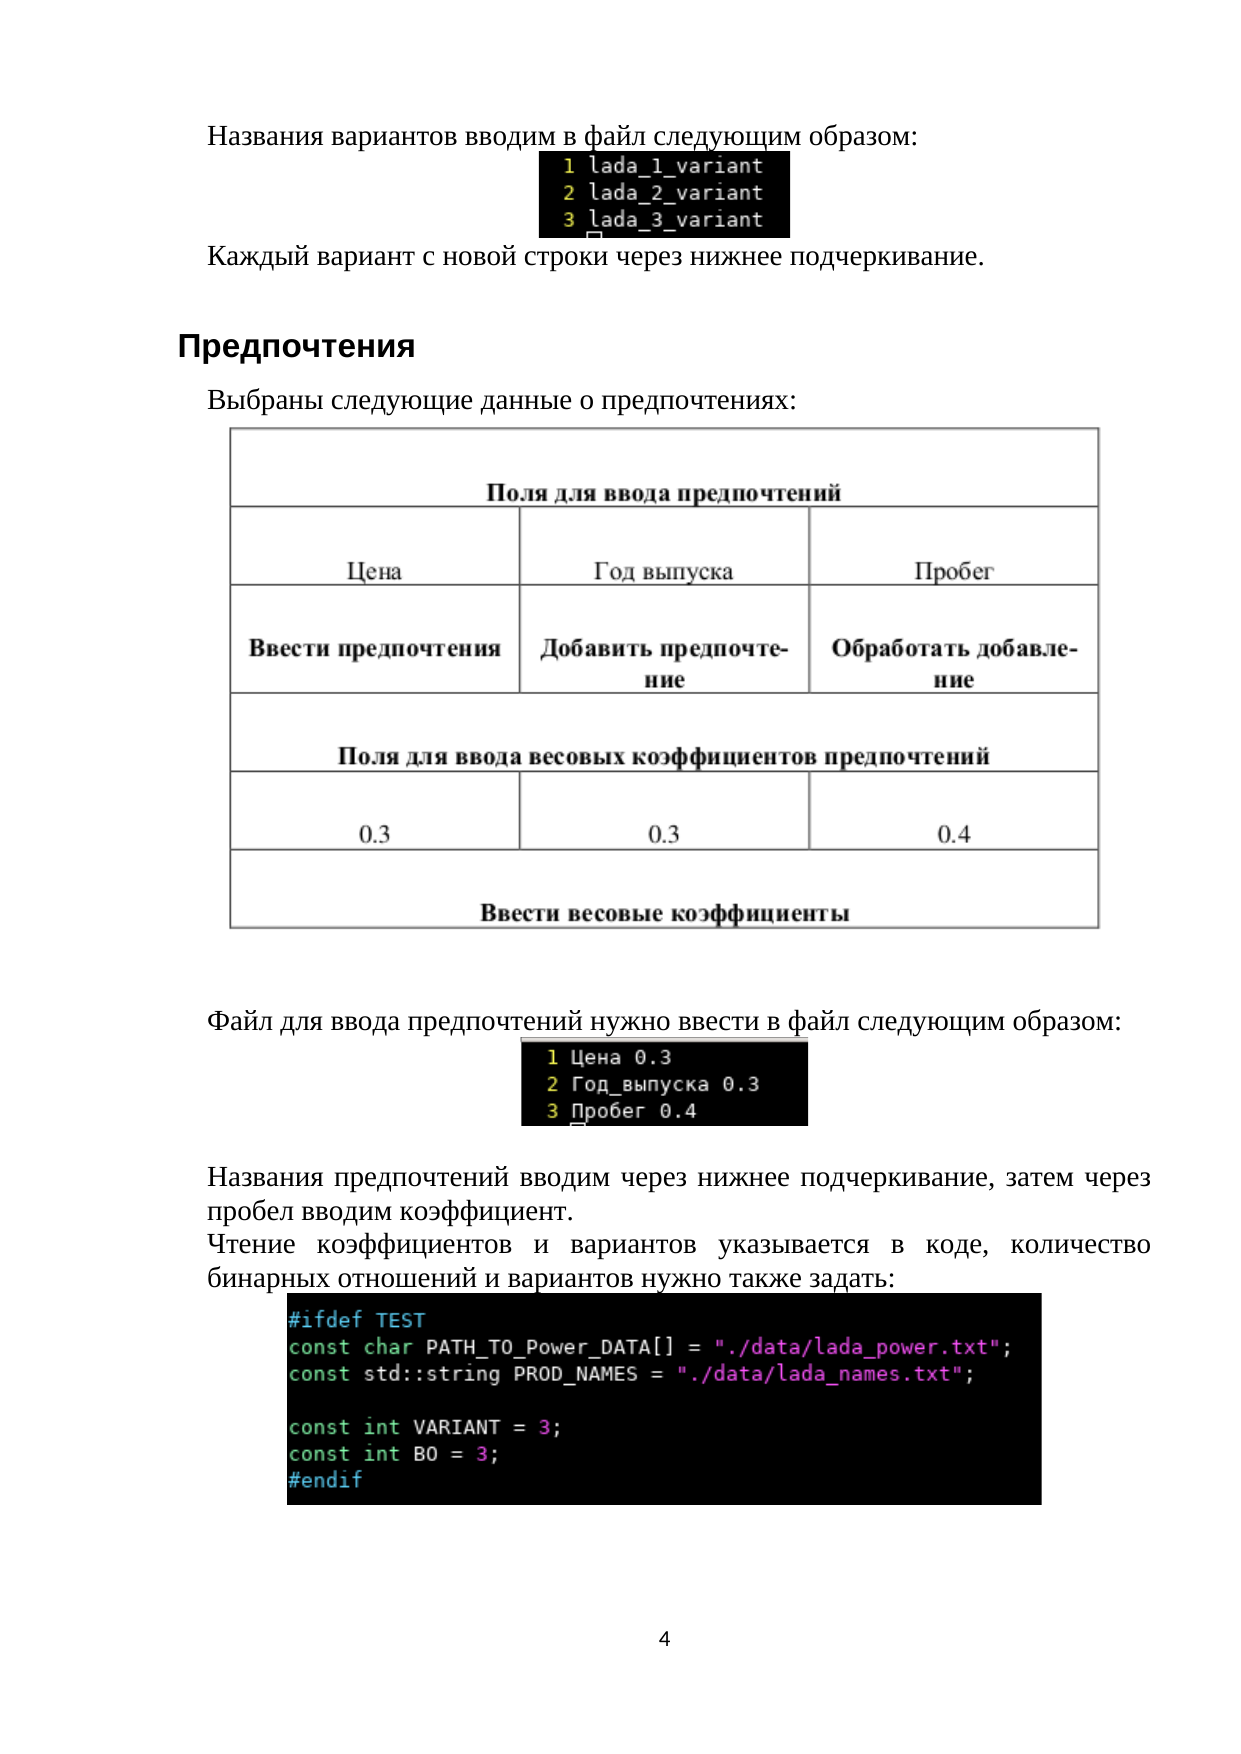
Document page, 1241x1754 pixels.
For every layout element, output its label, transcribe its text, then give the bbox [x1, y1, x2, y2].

list Чтение коэффициентов и вариантов указывается в коде, количество бинарных отношений и вариантов нужно также задать: [207, 1227, 1152, 1294]
list Названия предпочтений вводим через нижнее подчеркивание, затем через пробел вводим коэффициент. [207, 1159, 1152, 1227]
list Файл для ввода предпочтений нужно ввести в файл следующим образом: [207, 1003, 1152, 1037]
picture [520, 1037, 809, 1126]
picture [538, 151, 791, 238]
list Каждый вариант с новой строки через нижнее подчеркивание. [207, 152, 1152, 271]
list Названия вариантов вводим в файл следующим образом: [207, 118, 1152, 152]
subtitle Предпочтения [177, 326, 1152, 364]
picture [211, 416, 1118, 937]
list Выбраны следующие данные о предпочтениях: [207, 382, 1152, 416]
picture [287, 1293, 1042, 1505]
